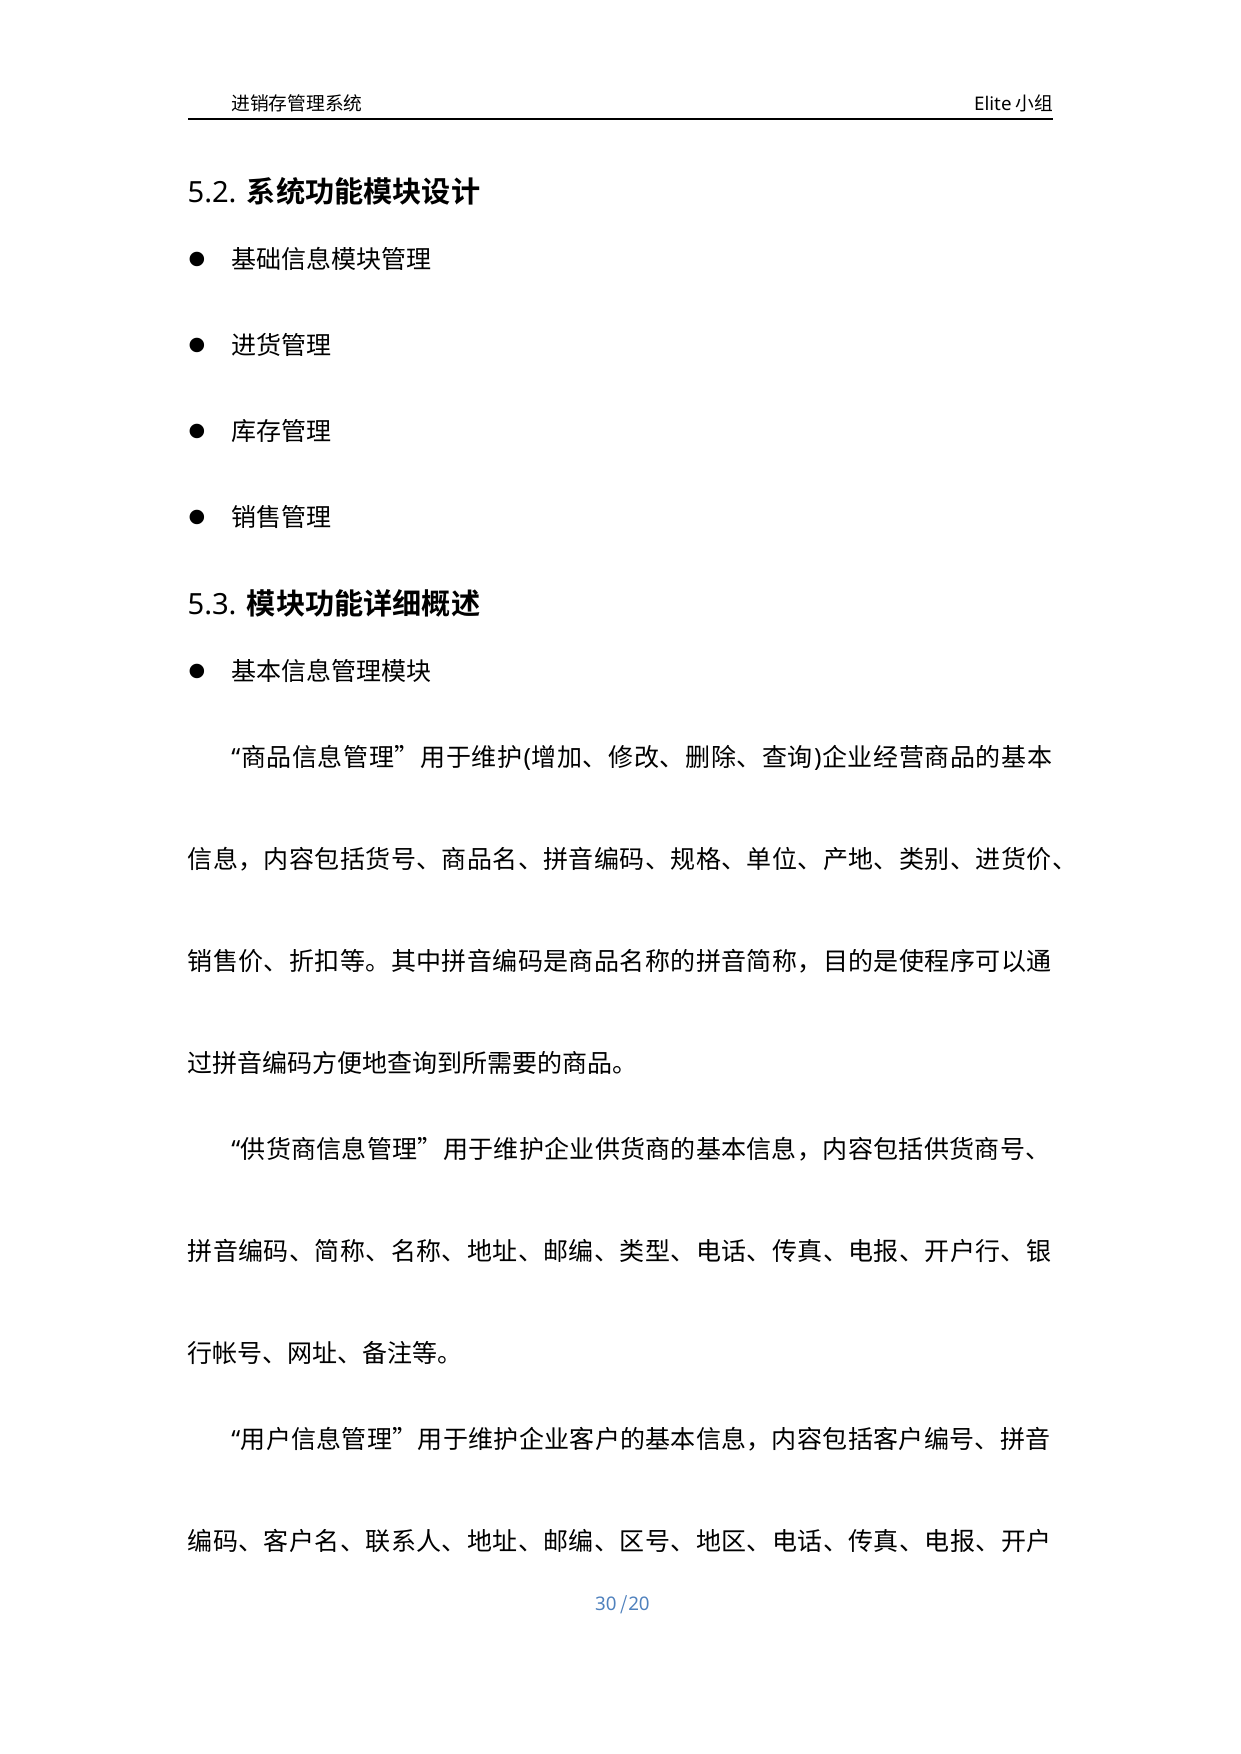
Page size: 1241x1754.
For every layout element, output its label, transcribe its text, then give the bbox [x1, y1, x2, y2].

list 基础信息模块管理 [187, 224, 1053, 292]
subtitle 模块功能详细概述 [187, 568, 1053, 636]
text “用户信息管理”用于维护企业客户的基本信息，内容包括客户编号、拼音编码、客户名、联系人、地址、邮编、区号、地区、电话、传真、电报、开户行、开户行邮编、银行帐号、税号、性质、业务员、业务部门、授信额度等。 [187, 1403, 1053, 1573]
list 销售管理 [187, 482, 1053, 550]
text “商品信息管理”用于维护(增加、修改、删除、查询)企业经营商品的基本信息，内容包括货号、商品名、拼音编码、规格、单位、产地、类别、进货价、销售价、折扣等。其中拼音编码是商品名称的拼音简称，目的是使程序可以通过拼音编码方便地查询到所需要的商品。 [187, 722, 1053, 1096]
text “供货商信息管理”用于维护企业供货商的基本信息，内容包括供货商号、拼音编码、简称、名称、地址、邮编、类型、电话、传真、电报、开户行、银行帐号、网址、备注等。 [187, 1114, 1053, 1385]
list 库存管理 [187, 396, 1053, 464]
list 基本信息管理模块 [187, 636, 1053, 704]
list 进货管理 [187, 310, 1053, 378]
subtitle 系统功能模块设计 [187, 156, 1053, 224]
